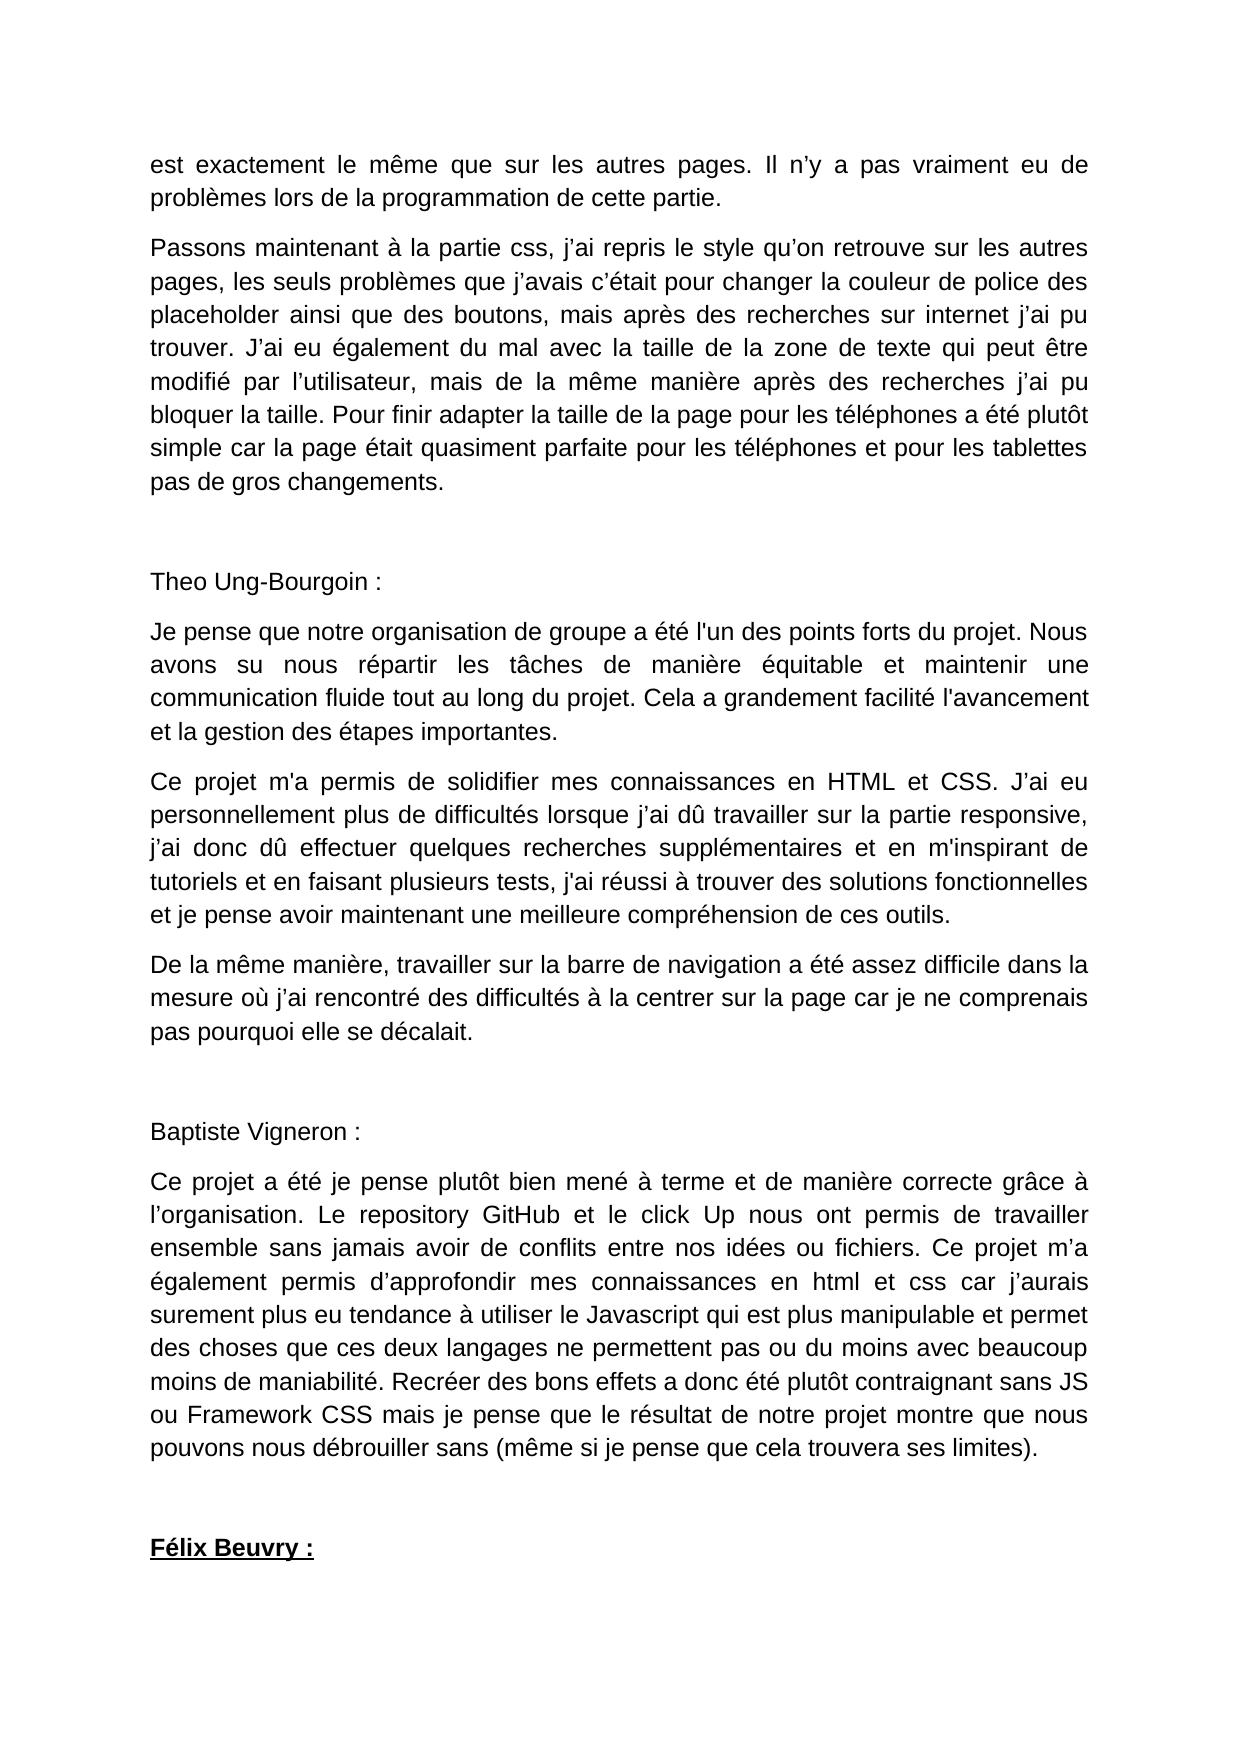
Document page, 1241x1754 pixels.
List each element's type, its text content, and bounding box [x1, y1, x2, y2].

text De la même manière, travailler sur la barre de navigation a été assez difficile dans la mesure où j’ai rencontré des difficultés à la centrer sur la page car je ne comprenais pas pourquoi elle se décalait. [150, 950, 1090, 1045]
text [150, 150, 1090, 212]
text Baptiste Vigneron : [150, 1117, 1090, 1145]
text Je pense que notre organisation de groupe a été l'un des points forts du projet. Nous avons su nous répartir les tâches de manière équitable et maintenir une communication fluide tout au long du projet. Cela a grandement facilité l'avancement et la gestion des étapes importantes. [150, 617, 1090, 745]
text Ce projet m'a permis de solidifier mes connaissances en HTML et CSS. J’ai eu personnellement plus de difficultés lorsque j’ai dû travailler sur la partie responsive, j’ai donc dû effectuer quelques recherches supplémentaires et en m'inspirant de tutoriels et en faisant plusieurs tests, j'ai réussi à trouver des solutions fonctionnelles et je pense avoir maintenant une meilleure compréhension de ces outils. [150, 767, 1090, 929]
text Ce projet a été je pense plutôt bien mené à terme et de manière correcte grâce à l’organisation. Le repository GitHub et le click Up nous ont permis de travailler ensemble sans jamais avoir de conflits entre nos idées ou fichiers. Ce projet m’a également permis d’approfondir mes connaissances en html et css car j’aurais surement plus eu tendance à utiliser le Javascript qui est plus manipulable et permet des choses que ces deux langages ne permettent pas ou du moins avec beaucoup moins de maniabilité. Recréer des bons effets a donc été plutôt contraignant sans JS ou Framework CSS mais je pense que le résultat de notre projet montre que nous pouvons nous débrouiller sans (même si je pense que cela trouvera ses limites). [150, 1167, 1090, 1462]
text Félix Beuvry : [150, 1533, 1090, 1562]
text Theo Ung-Bourgoin : [150, 567, 1090, 595]
text Passons maintenant à la partie css, j’ai repris le style qu’on retrouve sur les autres pages, les seuls problèmes que j’avais c’était pour changer la couleur de police des placeholder ainsi que des boutons, mais après des recherches sur internet j’ai pu trouver. J’ai eu également du mal avec la taille de la zone de texte qui peut être modifié par l’utilisateur, mais de la même manière après des recherches j’ai pu bloquer la taille. Pour finir adapter la taille de la page pour les téléphones a été plutôt simple car la page était quasiment parfaite pour les téléphones et pour les tablettes pas de gros changements. [150, 233, 1090, 495]
